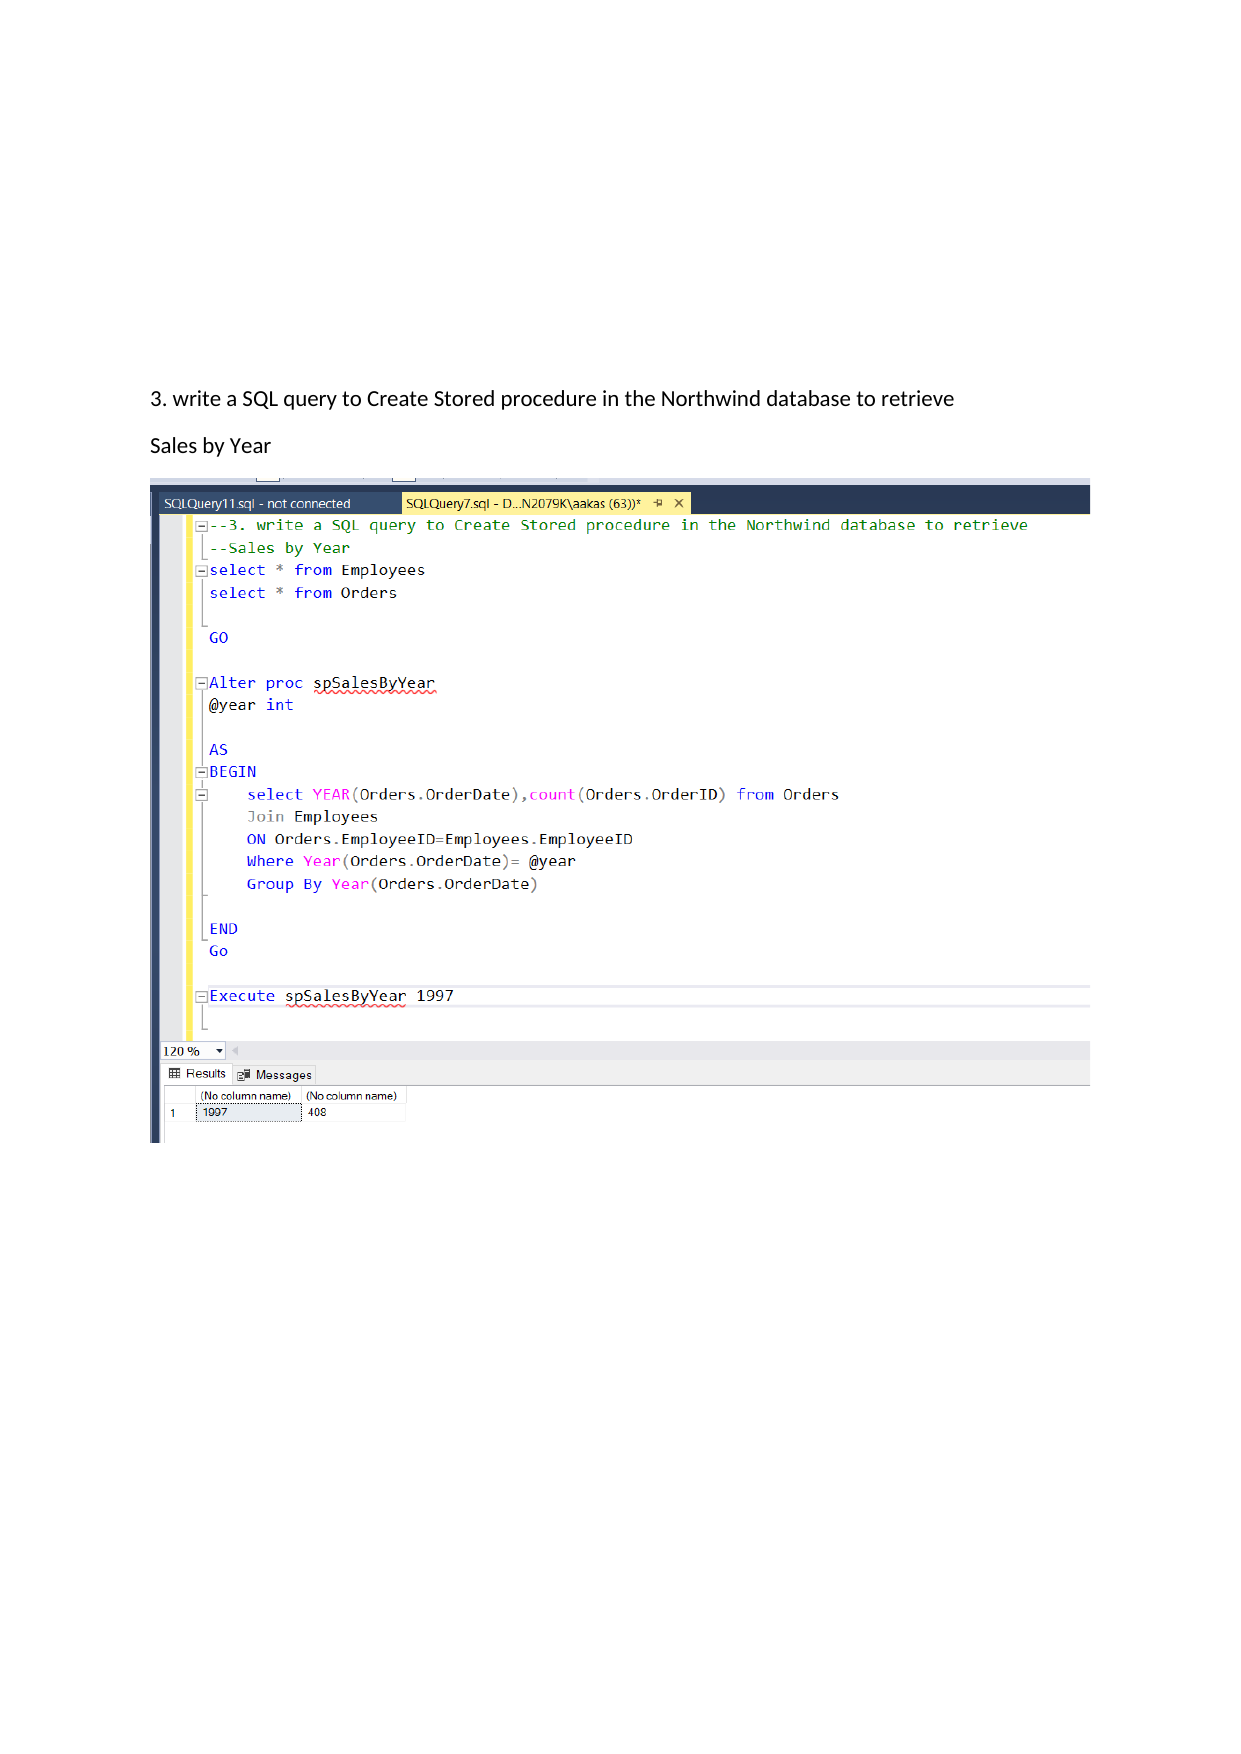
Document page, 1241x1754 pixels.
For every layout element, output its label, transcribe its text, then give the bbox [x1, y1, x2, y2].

picture [150, 478, 1091, 1143]
text Sales by Year [150, 431, 1090, 459]
text 3. write a SQL query to Create Stored procedure in the Northwind database to retrieve [150, 384, 1090, 412]
